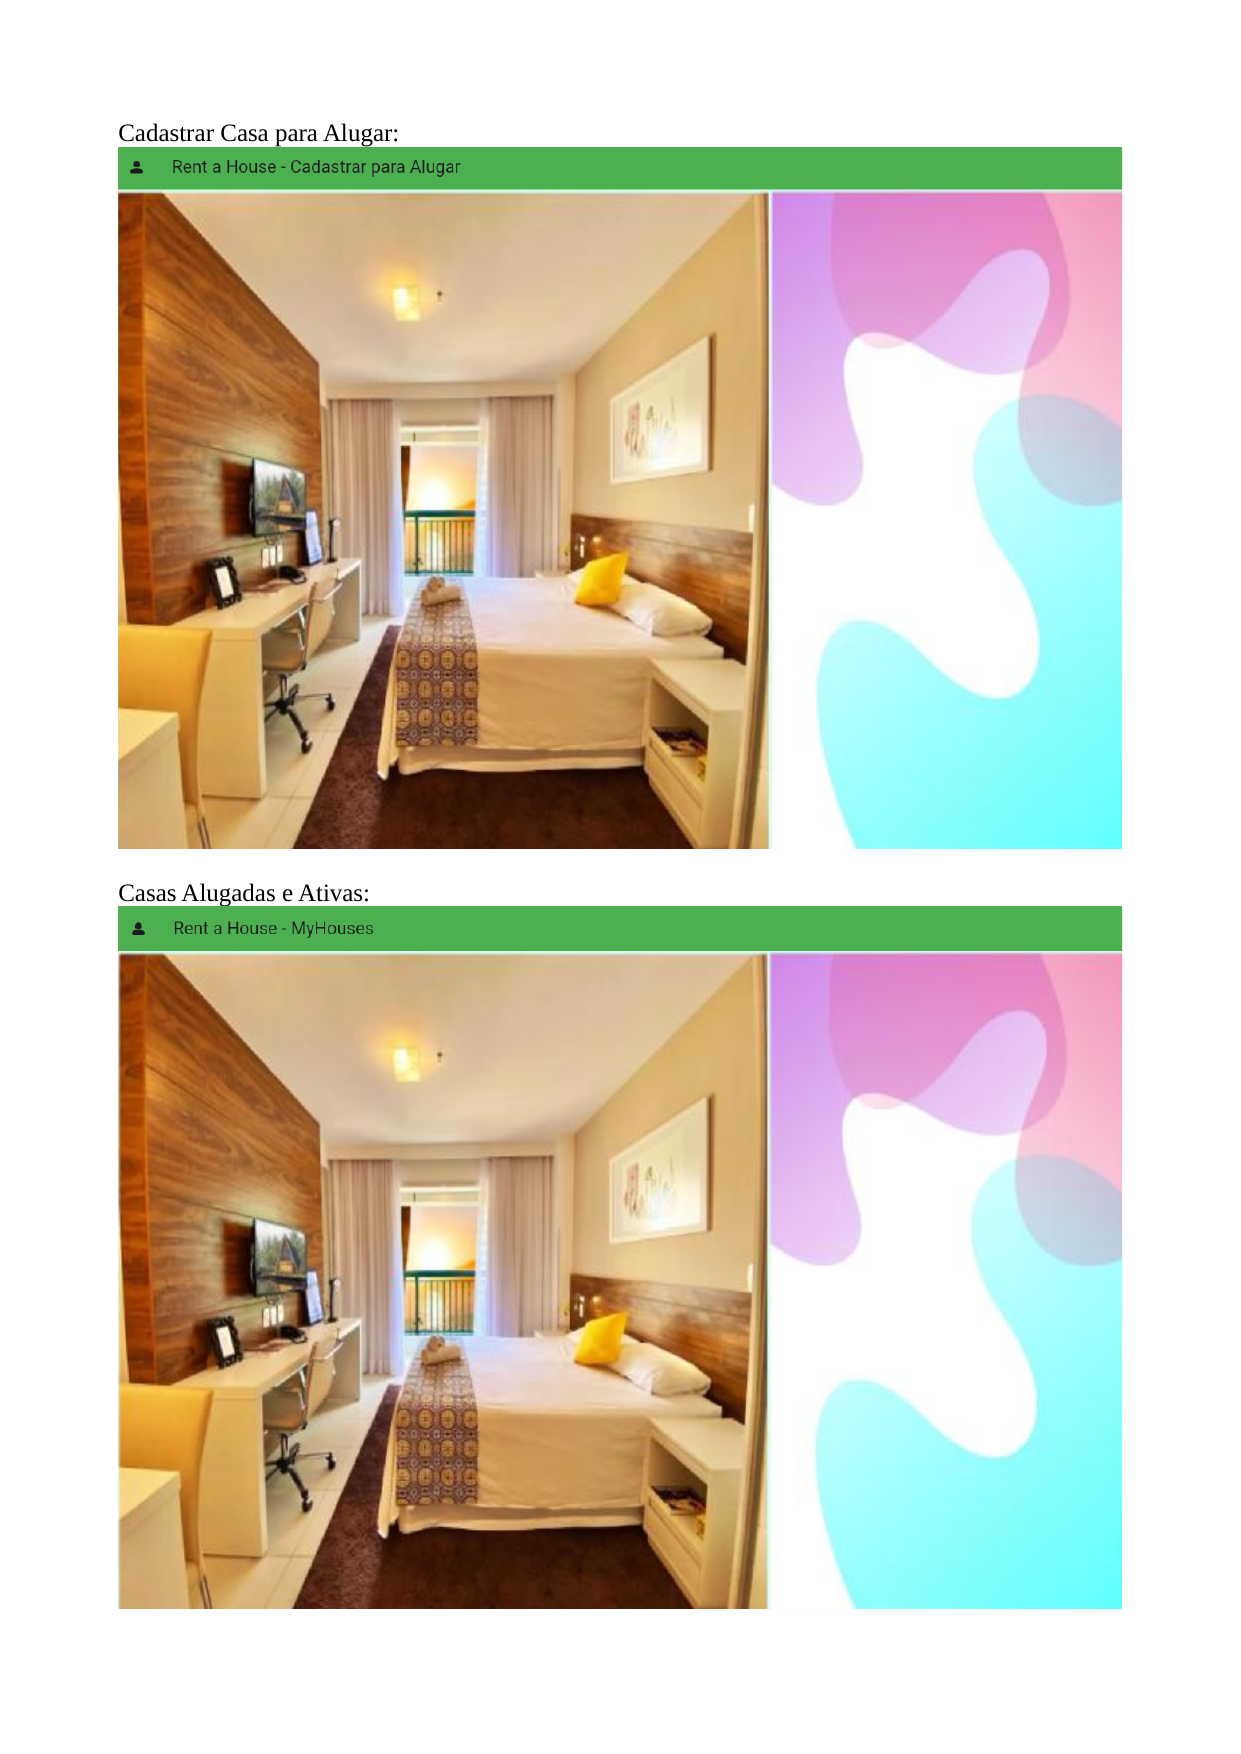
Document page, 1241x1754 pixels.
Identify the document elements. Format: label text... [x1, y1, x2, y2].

picture [118, 906, 1123, 1609]
text Cadastrar Casa para Alugar: [118, 118, 1122, 147]
picture [118, 147, 1123, 849]
text Casas Alugadas e Ativas: [118, 878, 1122, 906]
